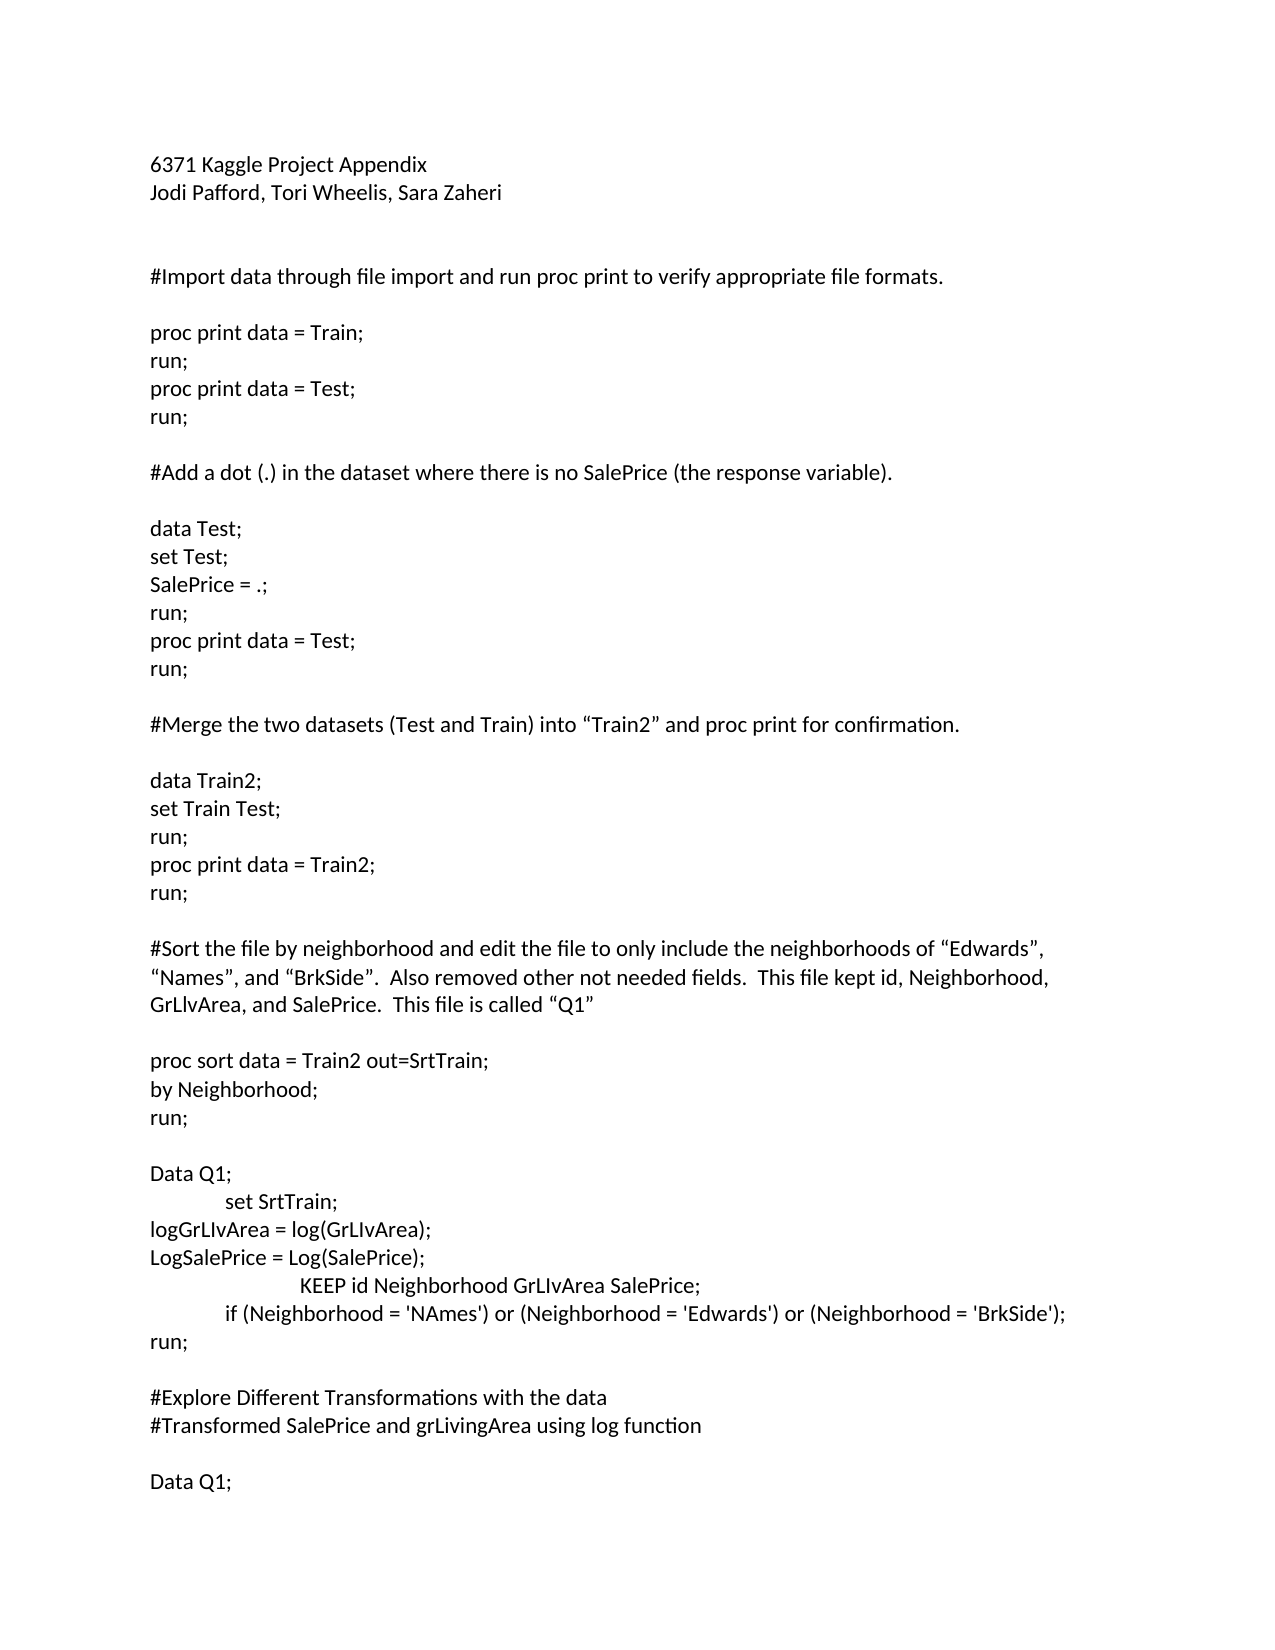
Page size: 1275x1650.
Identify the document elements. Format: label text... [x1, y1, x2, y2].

text proc print data = Train2; [150, 851, 1125, 878]
text #Import data through file import and run proc print to verify appropriate file formats. [150, 262, 1125, 290]
text LogSalePrice = Log(SalePrice); [150, 1243, 1125, 1271]
text 6371 Kaggle Project Appendix [150, 150, 1125, 178]
text set Test; [150, 542, 1125, 570]
text proc print data = Test; [150, 374, 1125, 402]
text Jodi Pafford, Tori Wheelis, Sara Zaheri [150, 178, 1125, 206]
text #Explore Different Transformations with the data [150, 1383, 1125, 1411]
text proc sort data = Train2 out=SrtTrain; [150, 1047, 1125, 1075]
text SalePrice = .; [150, 570, 1125, 598]
text logGrLIvArea = log(GrLIvArea); [150, 1215, 1125, 1243]
text run; [150, 402, 1125, 430]
text proc print data = Train; [150, 318, 1125, 346]
text if (Neighborhood = 'NAmes') or (Neighborhood = 'Edwards') or (Neighborhood = 'BrkSide'); [150, 1299, 1125, 1327]
text data Train2; [150, 766, 1125, 794]
text Data Q1; [150, 1159, 1125, 1187]
text #Transformed SalePrice and grLivingArea using log function [150, 1411, 1125, 1439]
text proc print data = Test; [150, 626, 1125, 654]
text by Neighborhood; [150, 1075, 1125, 1103]
text run; [150, 1103, 1125, 1131]
text Data Q1; [150, 1467, 1125, 1495]
text run; [150, 1327, 1125, 1355]
text set SrtTrain; [150, 1187, 1125, 1215]
text #Add a dot (.) in the dataset where there is no SalePrice (the response variable). [150, 458, 1125, 486]
text KEEP id Neighborhood GrLIvArea SalePrice; [150, 1271, 1125, 1299]
text run; [150, 878, 1125, 907]
text set Train Test; [150, 794, 1125, 822]
text #Merge the two datasets (Test and Train) into “Train2” and proc print for confirmation. [150, 710, 1125, 738]
text run; [150, 654, 1125, 682]
text run; [150, 346, 1125, 374]
text data Test; [150, 514, 1125, 542]
text #Sort the file by neighborhood and edit the file to only include the neighborhoods of “Edwards”, “Names”, and “BrkSide”. Also removed other not needed fields. This file kept id, Neighborhood, GrLlvArea, and SalePrice. This file is called “Q1” [150, 934, 1125, 1019]
text run; [150, 598, 1125, 626]
text run; [150, 822, 1125, 851]
